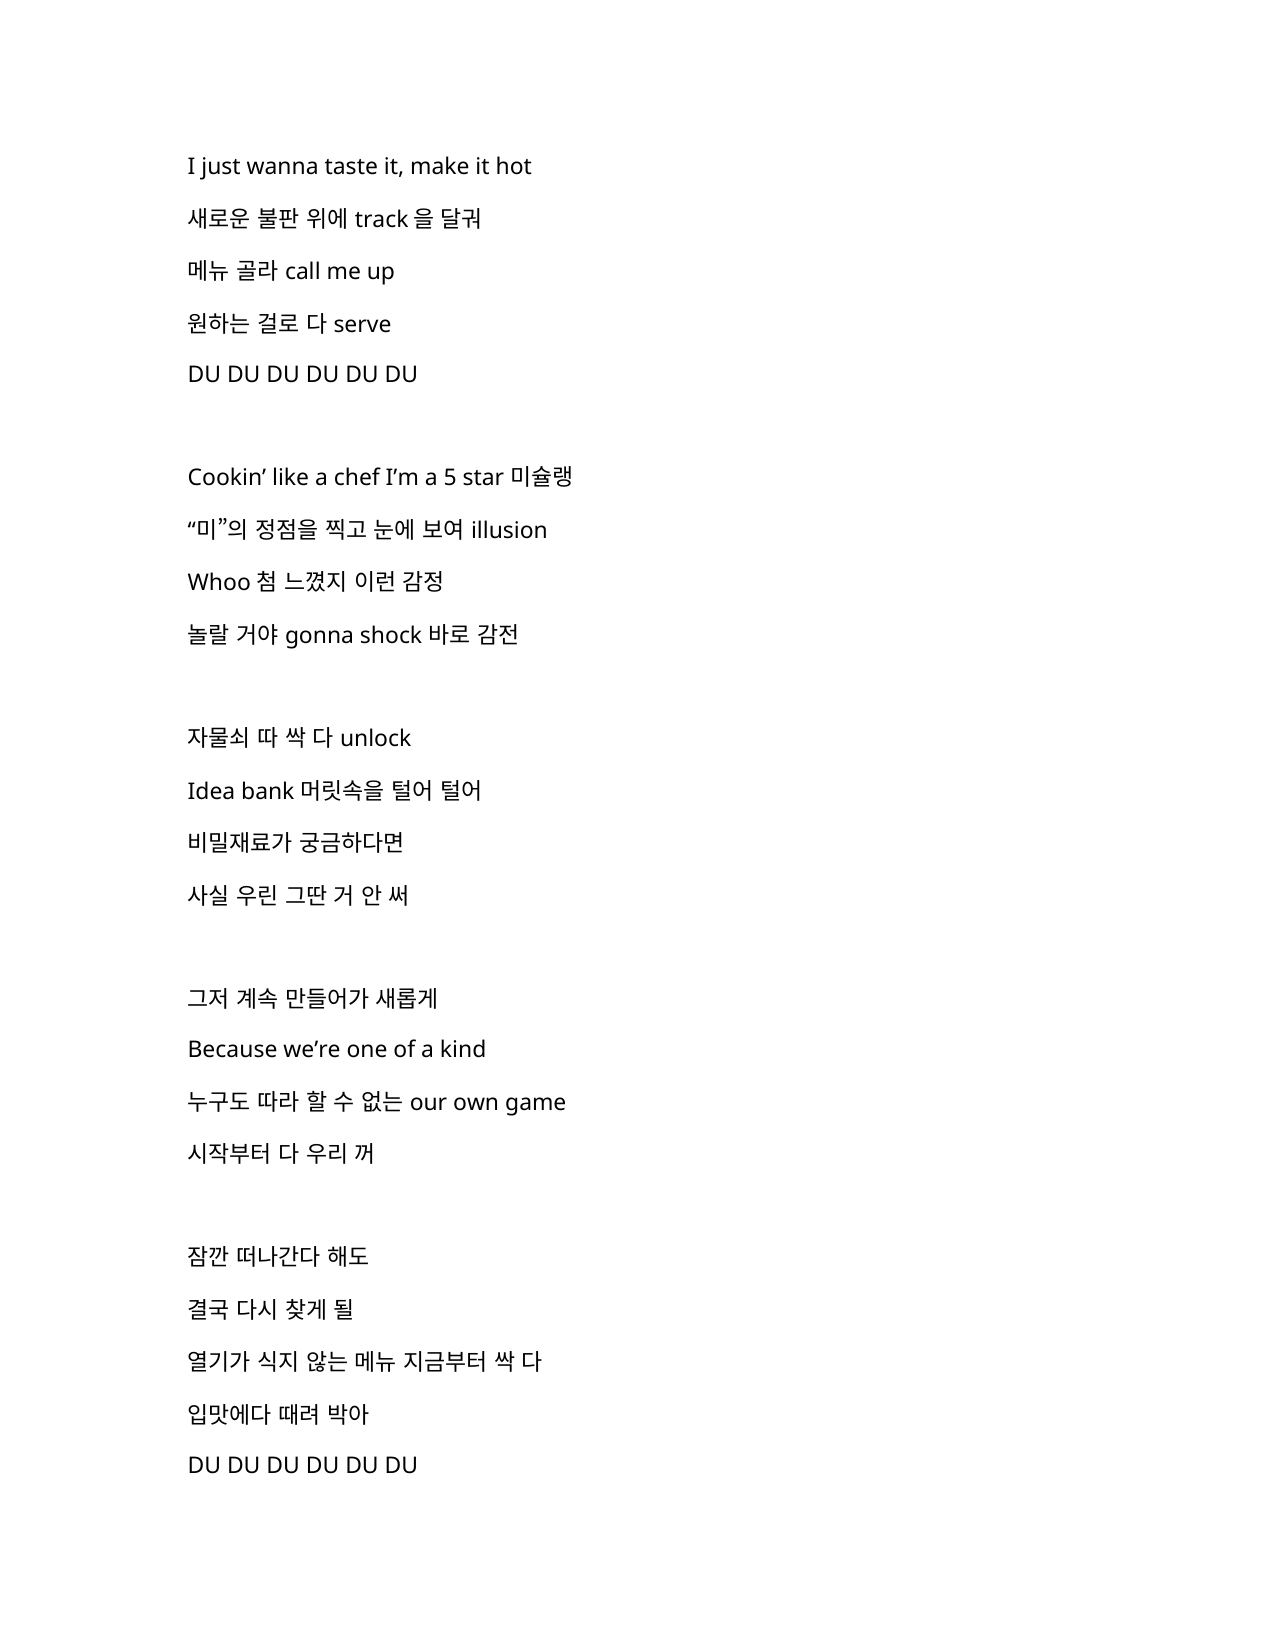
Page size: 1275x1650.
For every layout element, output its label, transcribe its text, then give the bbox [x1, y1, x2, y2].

text 새로운 불판 위에 track을 달궈 [187, 200, 1125, 234]
text DU DU DU DU DU DU [187, 358, 1125, 389]
text Idea bank 머릿속을 털어 털어 [187, 772, 1125, 806]
text 놀랄 거야 gonna shock 바로 감전 [187, 617, 1125, 650]
text 원하는 걸로 다 serve [187, 306, 1125, 339]
text 열기가 식지 않는 메뉴 지금부터 싹 다 [187, 1344, 1125, 1377]
text 비밀재료가 궁금하다면 [187, 825, 1125, 858]
text 그저 계속 만들어가 새롭게 [187, 981, 1125, 1014]
text Because we’re one of a kind [187, 1033, 1125, 1064]
text Cookin’ like a chef I’m a 5 star 미슐랭 [187, 459, 1125, 492]
text 자물쇠 따 싹 다 unlock [187, 720, 1125, 753]
text 잠깐 떠나간다 해도 [187, 1239, 1125, 1272]
text 누구도 따라 할 수 없는 our own game [187, 1083, 1125, 1117]
text 사실 우린 그딴 거 안 써 [187, 878, 1125, 911]
text 메뉴 골라 call me up [187, 253, 1125, 286]
text I just wanna taste it, make it hot [187, 150, 1125, 181]
text 시작부터 다 우리 꺼 [187, 1136, 1125, 1169]
text 입맛에다 때려 박아 [187, 1396, 1125, 1430]
text 결국 다시 찾게 될 [187, 1291, 1125, 1325]
text Whoo 첨 느꼈지 이런 감정 [187, 564, 1125, 598]
text “미”의 정점을 찍고 눈에 보여 illusion [187, 512, 1125, 545]
text DU DU DU DU DU DU [187, 1449, 1125, 1480]
